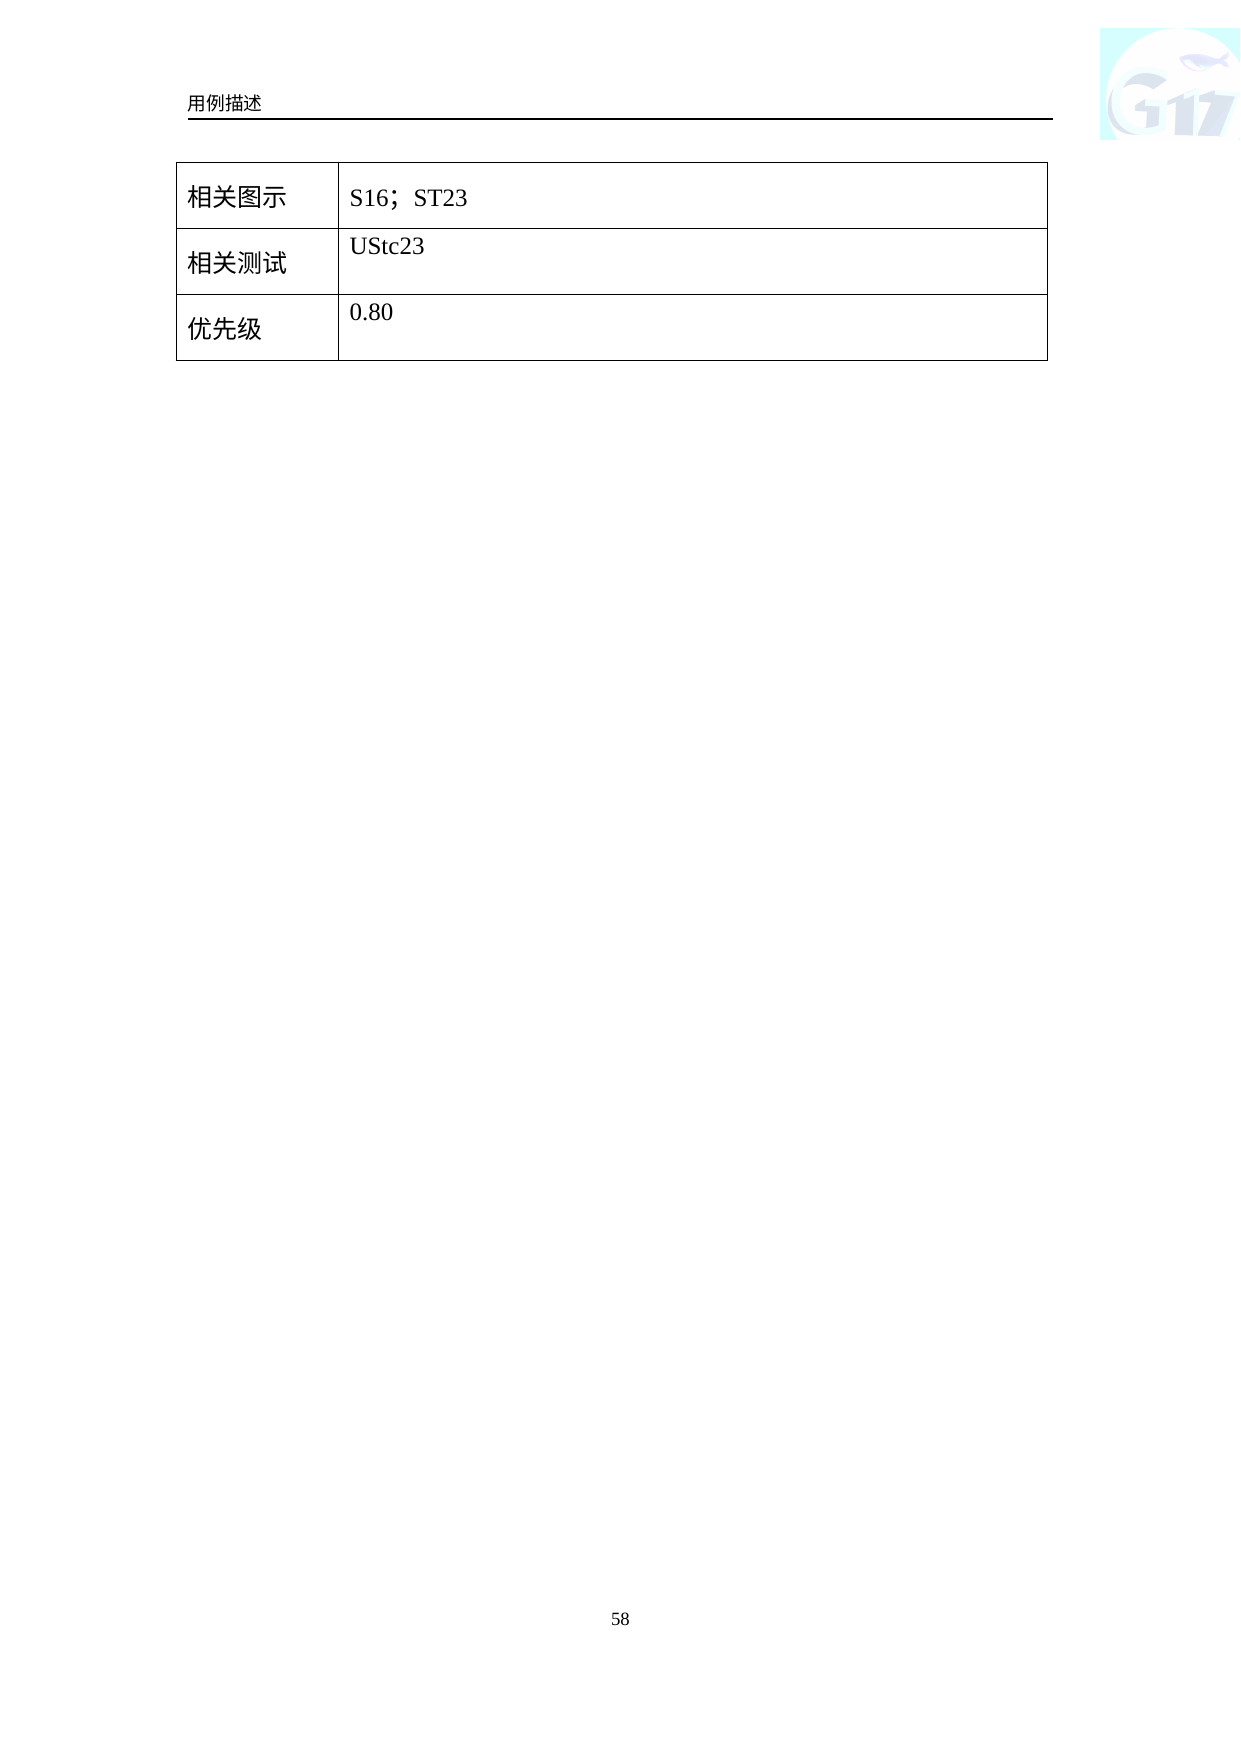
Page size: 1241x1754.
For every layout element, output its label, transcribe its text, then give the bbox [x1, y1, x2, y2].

table_cell UStc23 [339, 229, 1047, 294]
table_cell 优先级 [177, 295, 338, 360]
table_cell 相关图示 [177, 163, 338, 228]
table_cell 相关测试 [177, 229, 338, 294]
table_cell 0.80 [339, 295, 1047, 360]
table_cell S16；ST23 [339, 163, 1047, 228]
